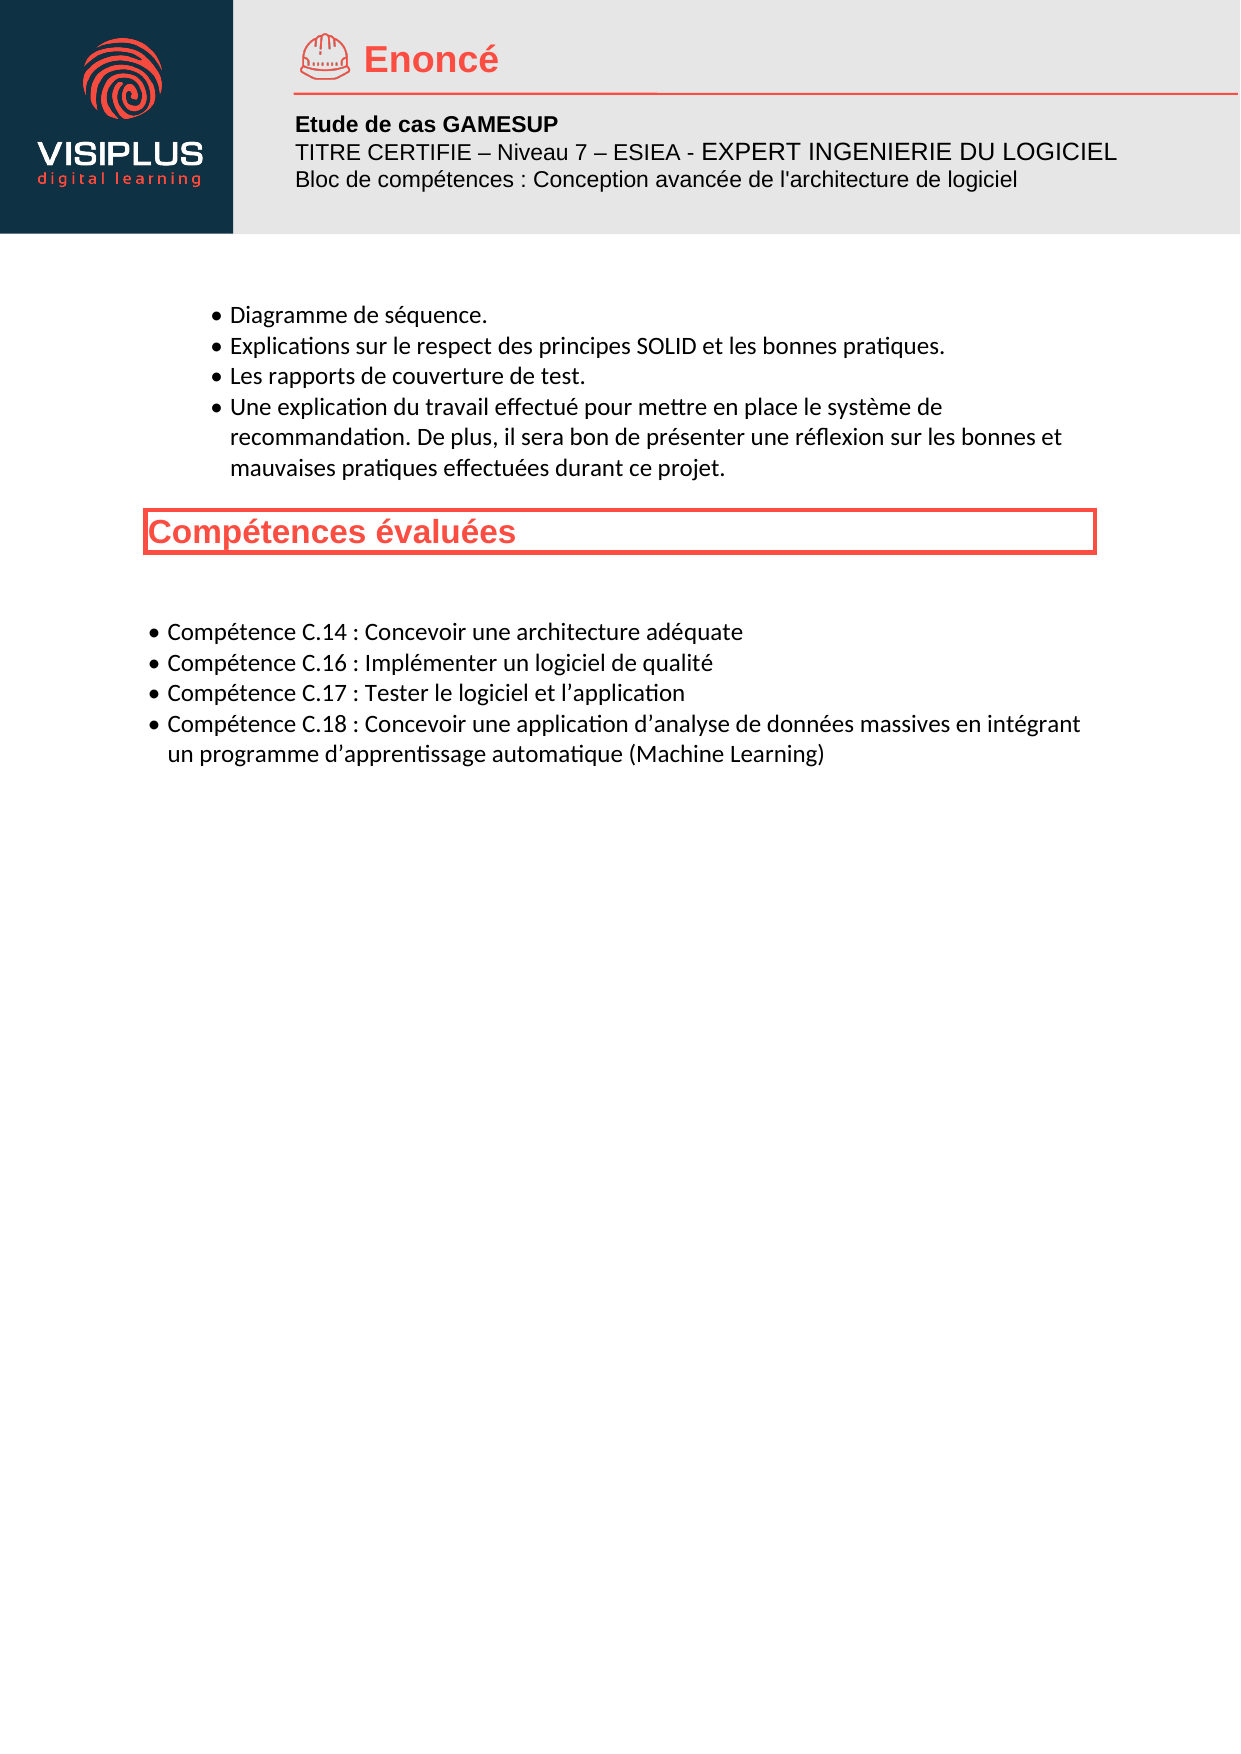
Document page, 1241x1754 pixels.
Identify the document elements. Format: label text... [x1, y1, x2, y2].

list Compétence C.14 : Concevoir une architecture adéquate [148, 616, 1093, 647]
subtitle Compétences évaluées [148, 512, 1093, 550]
list Explications sur le respect des principes SOLID et les bonnes pratiques. [210, 330, 1093, 360]
list Diagramme de séquence. [210, 299, 1093, 330]
list Compétence C.18 : Concevoir une application d’analyse de données massives en intégrant un programme d’apprentissage automatique (Machine Learning) [148, 708, 1093, 769]
list Les rapports de couverture de test. [210, 360, 1093, 391]
list Compétence C.17 : Tester le logiciel et l’application [148, 677, 1093, 708]
picture [297, 28, 353, 83]
list Une explication du travail effectué pour mettre en place le système de recommandation. De plus, il sera bon de présenter une réflexion sur les bonnes et mauvaises pratiques effectuées durant ce projet. [210, 391, 1093, 482]
list Compétence C.16 : Implémenter un logiciel de qualité [148, 647, 1093, 677]
picture [35, 37, 206, 190]
